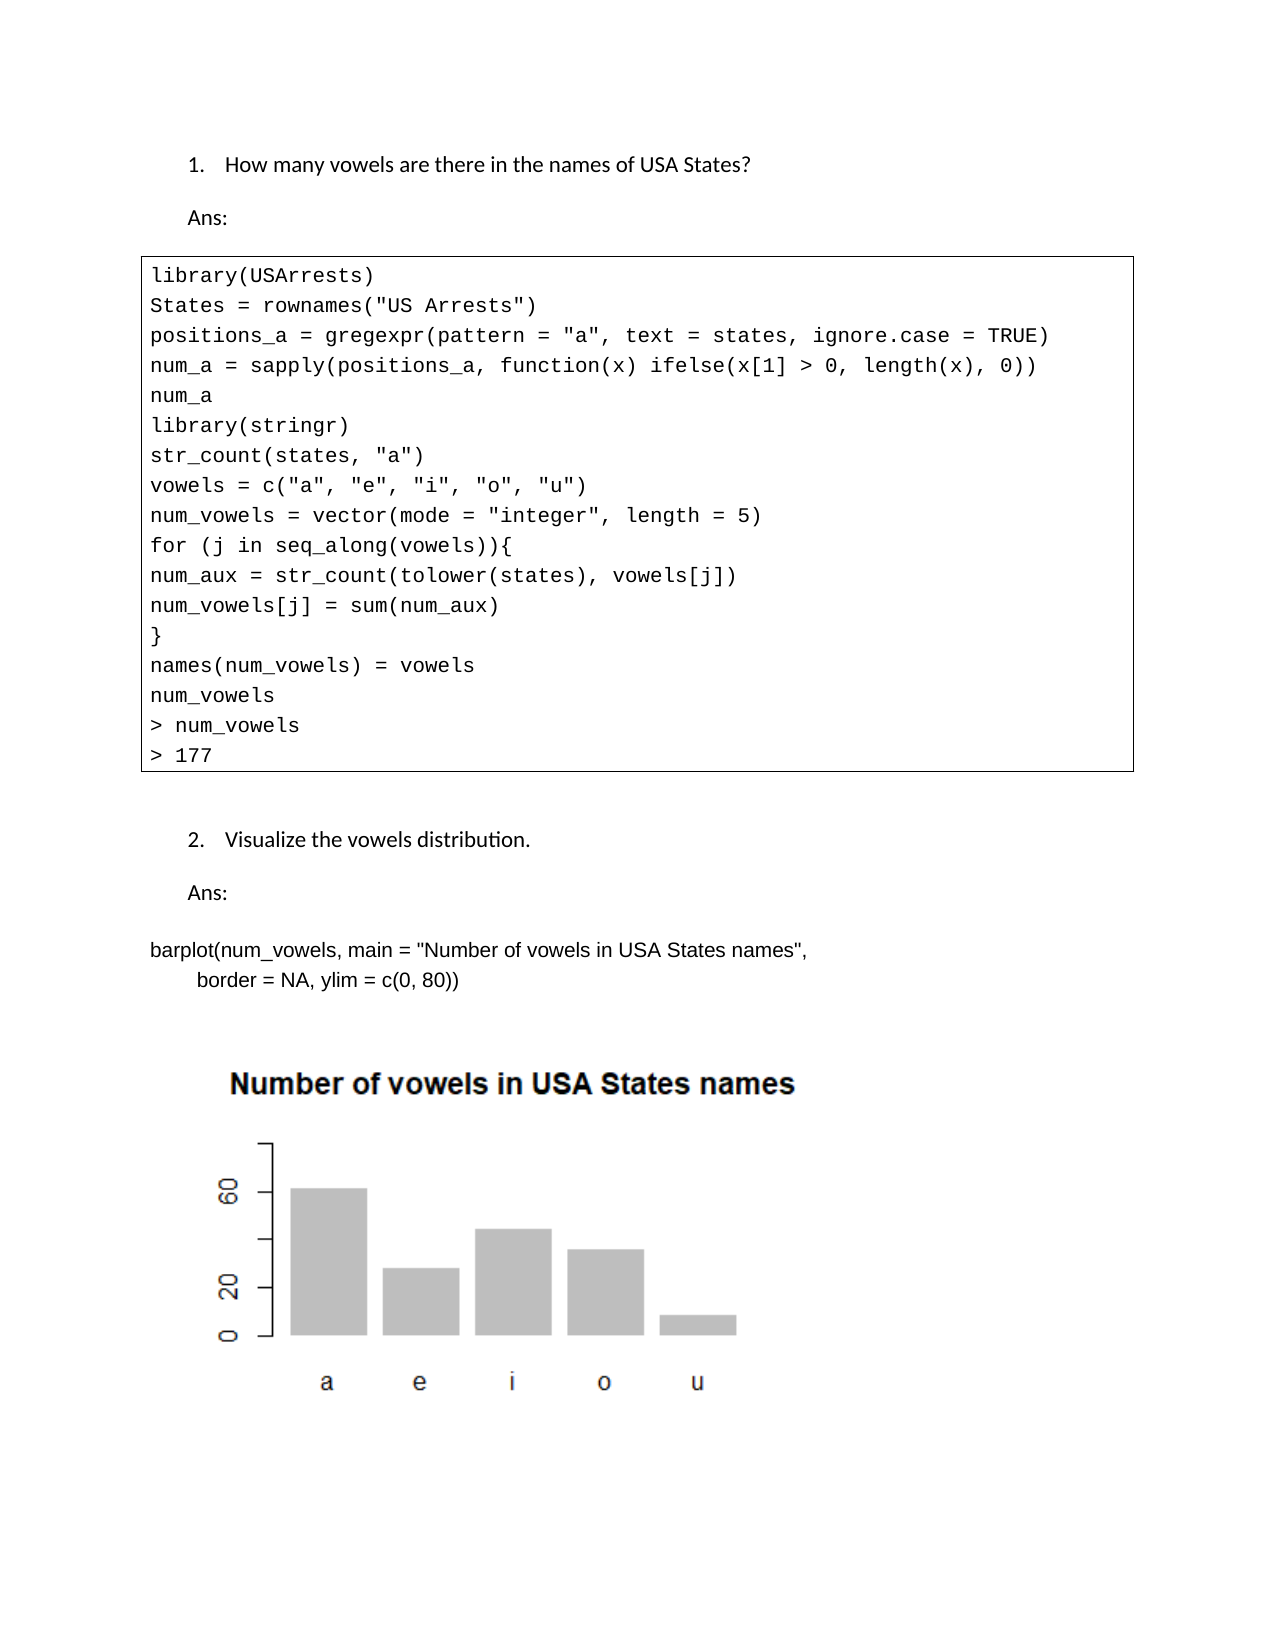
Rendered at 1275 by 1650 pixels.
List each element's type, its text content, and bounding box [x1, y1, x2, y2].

text > 177 [142, 736, 1133, 771]
text positions_a = gregexpr(pattern = "a", text = states, ignore.case = TRUE) [150, 319, 1125, 349]
list Visualize the vowels distribution. [187, 825, 1125, 853]
text for (j in seq_along(vowels)){ [150, 529, 1125, 559]
text num_aux = str_count(tolower(states), vowels[j]) [150, 559, 1125, 589]
list How many vowels are there in the names of USA States? [187, 150, 1125, 178]
text num_a [150, 379, 1125, 409]
text names(num_vowels) = vowels [150, 649, 1125, 679]
text num_a = sapply(positions_a, function(x) ifelse(x[1] > 0, length(x), 0)) [150, 349, 1125, 379]
text } [150, 619, 1125, 649]
text num_vowels[j] = sum(num_aux) [150, 589, 1125, 619]
picture [150, 1021, 818, 1489]
text States = rownames("US Arrests") [150, 289, 1125, 319]
text Ans: [187, 203, 1125, 231]
text library(USArrests) [142, 257, 1133, 289]
text str_count(states, "a") [150, 439, 1125, 469]
text num_vowels = vector(mode = "integer", length = 5) [150, 499, 1125, 529]
text num_vowels [150, 679, 1125, 709]
text border = NA, ylim = c(0, 80)) [150, 961, 1125, 991]
text barplot(num_vowels, main = "Number of vowels in USA States names", [150, 931, 1125, 961]
text library(stringr) [150, 409, 1125, 439]
text Ans: [187, 878, 1125, 906]
text vowels = c("a", "e", "i", "o", "u") [150, 469, 1125, 499]
text > num_vowels [150, 709, 1125, 736]
